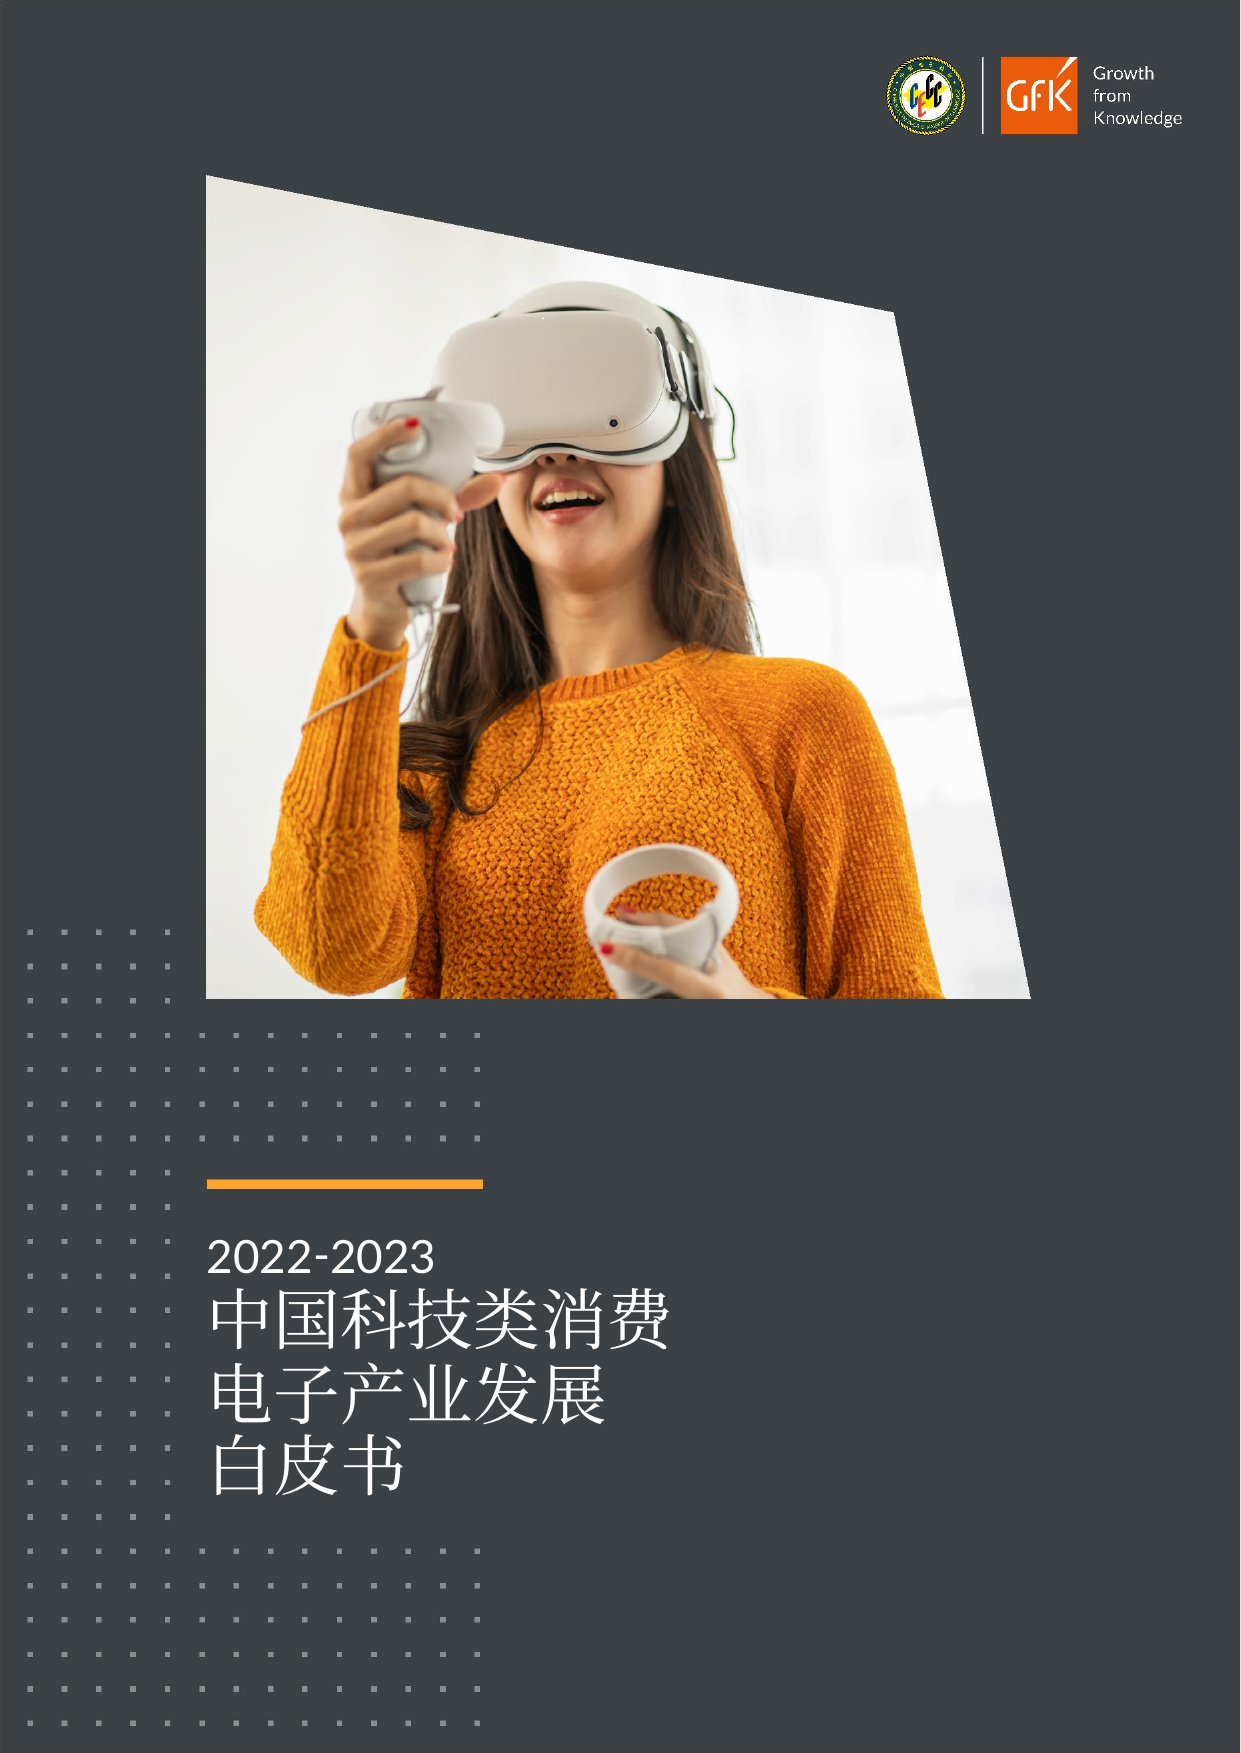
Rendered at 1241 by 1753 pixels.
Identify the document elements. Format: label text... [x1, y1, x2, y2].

text 电子产业发展 [207, 1362, 698, 1433]
picture [0, 0, 1241, 1753]
text 2022-2023 [207, 1230, 461, 1274]
text 中国科技类消费 [207, 1274, 698, 1362]
text 白皮书 [207, 1433, 698, 1504]
